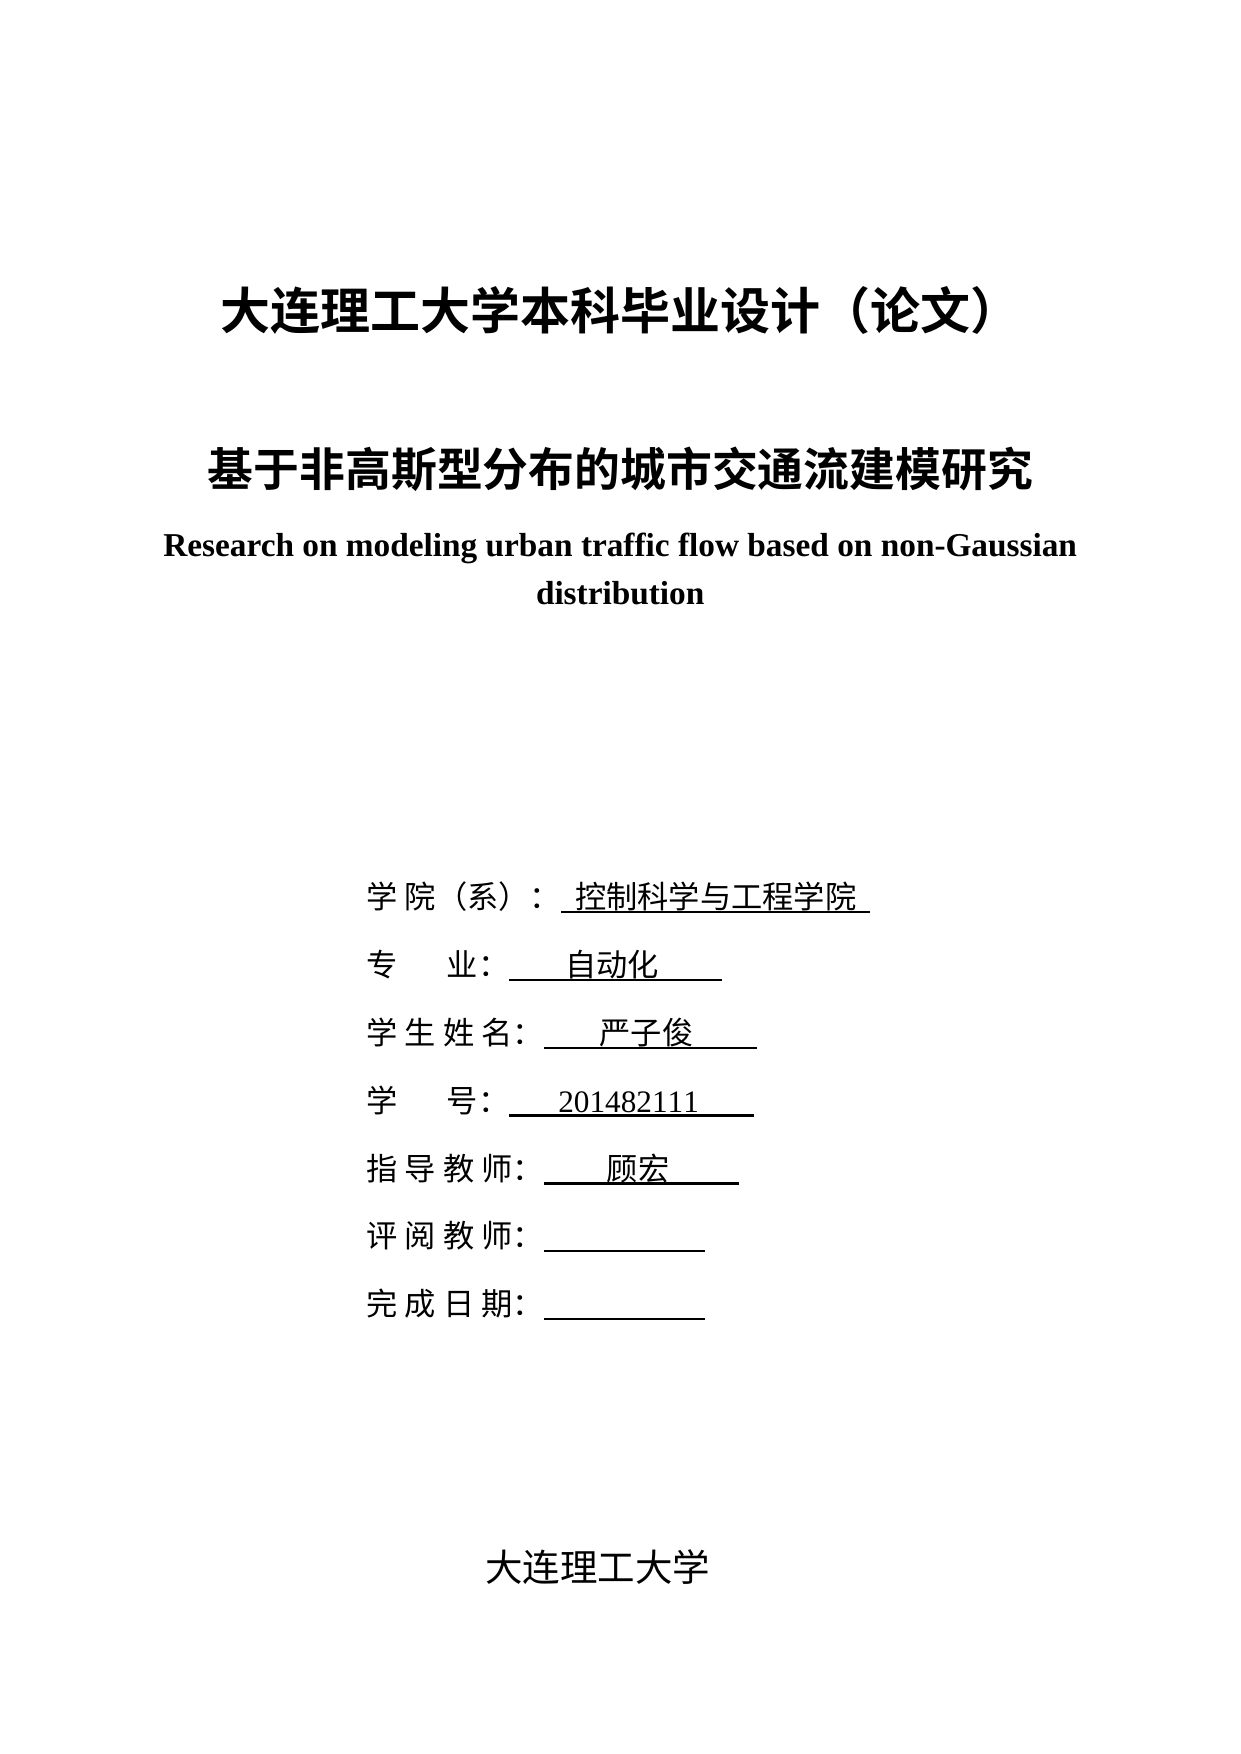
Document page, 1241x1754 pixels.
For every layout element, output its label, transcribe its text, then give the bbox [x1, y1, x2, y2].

text 基于非高斯型分布的城市交通流建模研究 [148, 434, 1092, 500]
text 学 号： 201482111 [148, 1076, 1092, 1121]
text Research on modeling urban traffic flow based on non-Gaussian distribution [148, 525, 1092, 611]
text 专 业： 自动化 [148, 940, 1092, 985]
text 指 导 教 师： 顾宏 [148, 1144, 1092, 1189]
text 完 成 日 期： [148, 1279, 1092, 1324]
text 大连理工大学 [148, 1538, 1092, 1593]
text 大连理工大学本科毕业设计（论文） [148, 271, 1092, 344]
text 评 阅 教 师： [148, 1211, 1092, 1257]
text 学 生 姓 名： 严子俊 [148, 1008, 1092, 1053]
text 学 院（系）： 控制科学与工程学院 [148, 872, 1092, 918]
